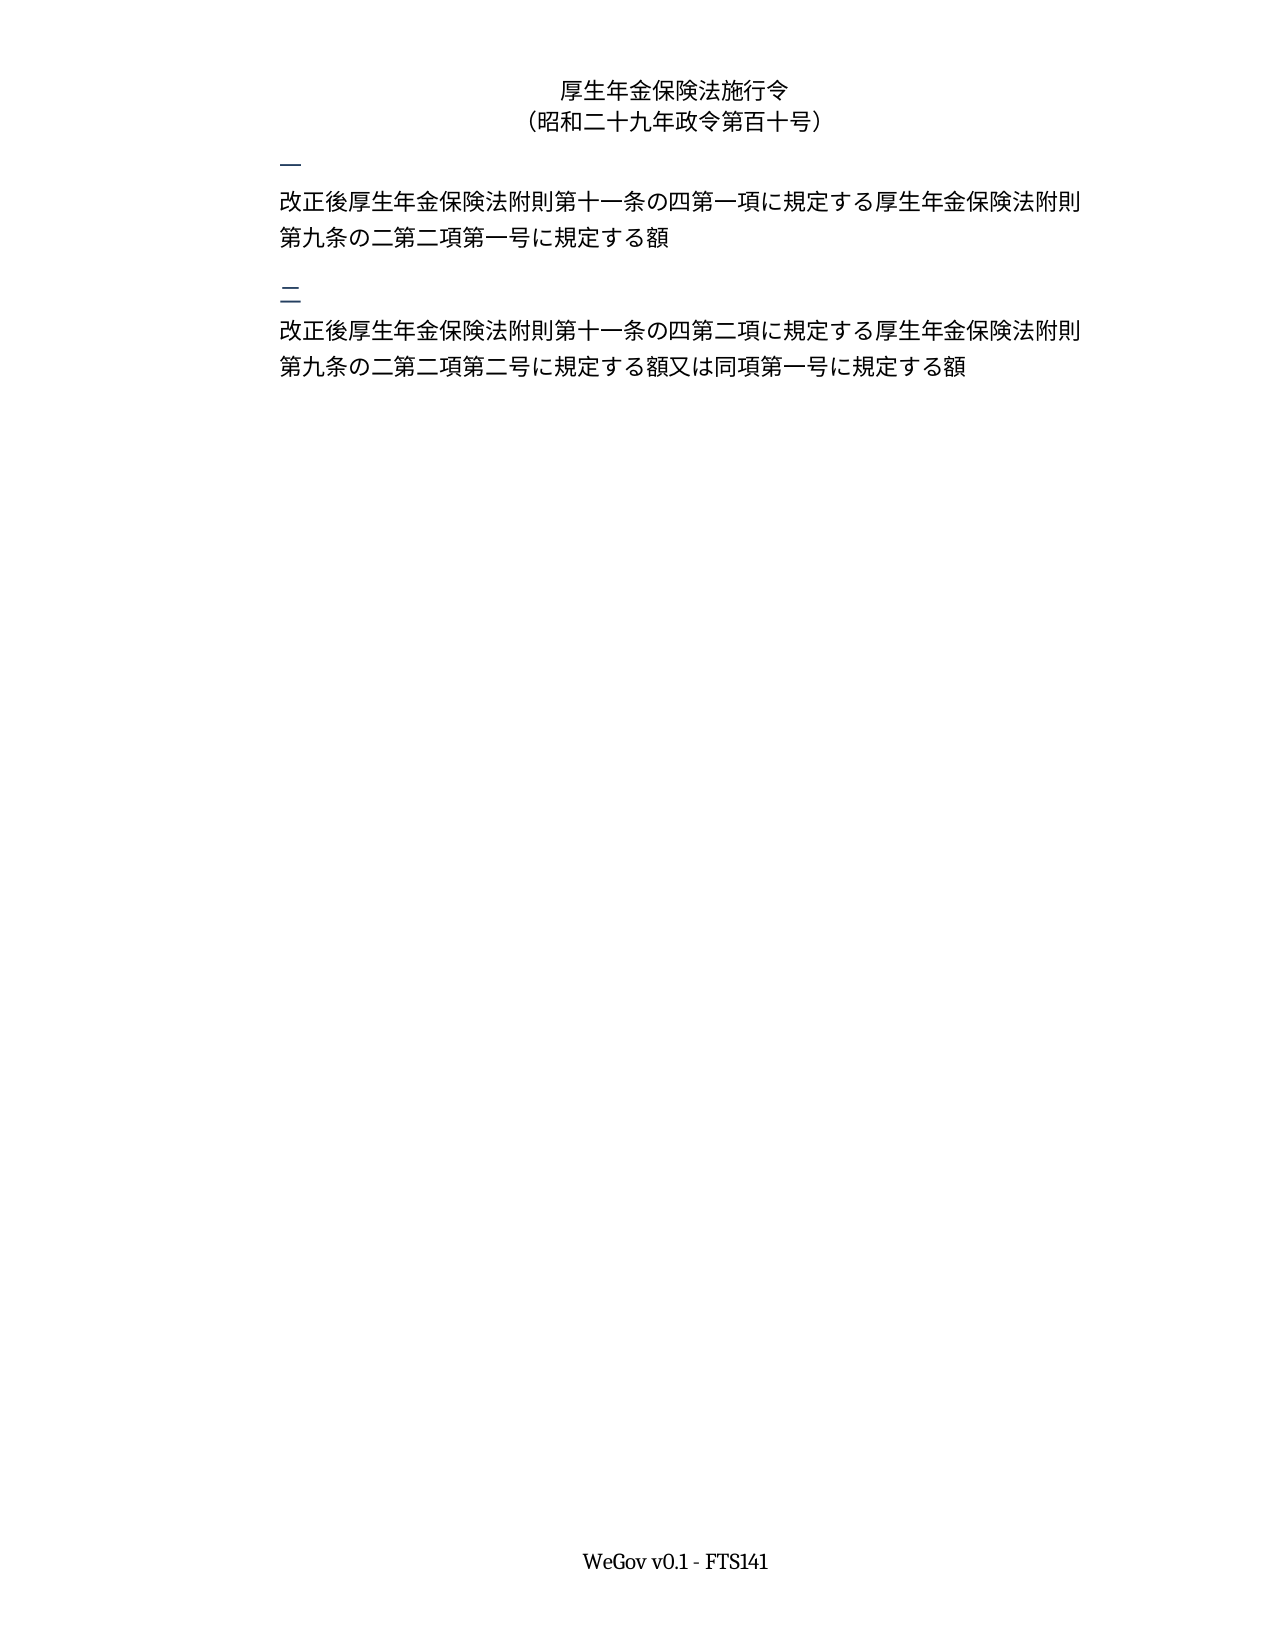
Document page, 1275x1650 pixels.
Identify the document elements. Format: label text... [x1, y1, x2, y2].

subtitle 二 [279, 279, 1087, 310]
subtitle 一 [279, 150, 1087, 181]
text 改正後厚生年金保険法附則第十一条の四第一項に規定する厚生年金保険法附則第九条の二第二項第一号に規定する額 [279, 186, 1087, 253]
text 改正後厚生年金保険法附則第十一条の四第二項に規定する厚生年金保険法附則第九条の二第二項第二号に規定する額又は同項第一号に規定する額 [279, 314, 1087, 382]
